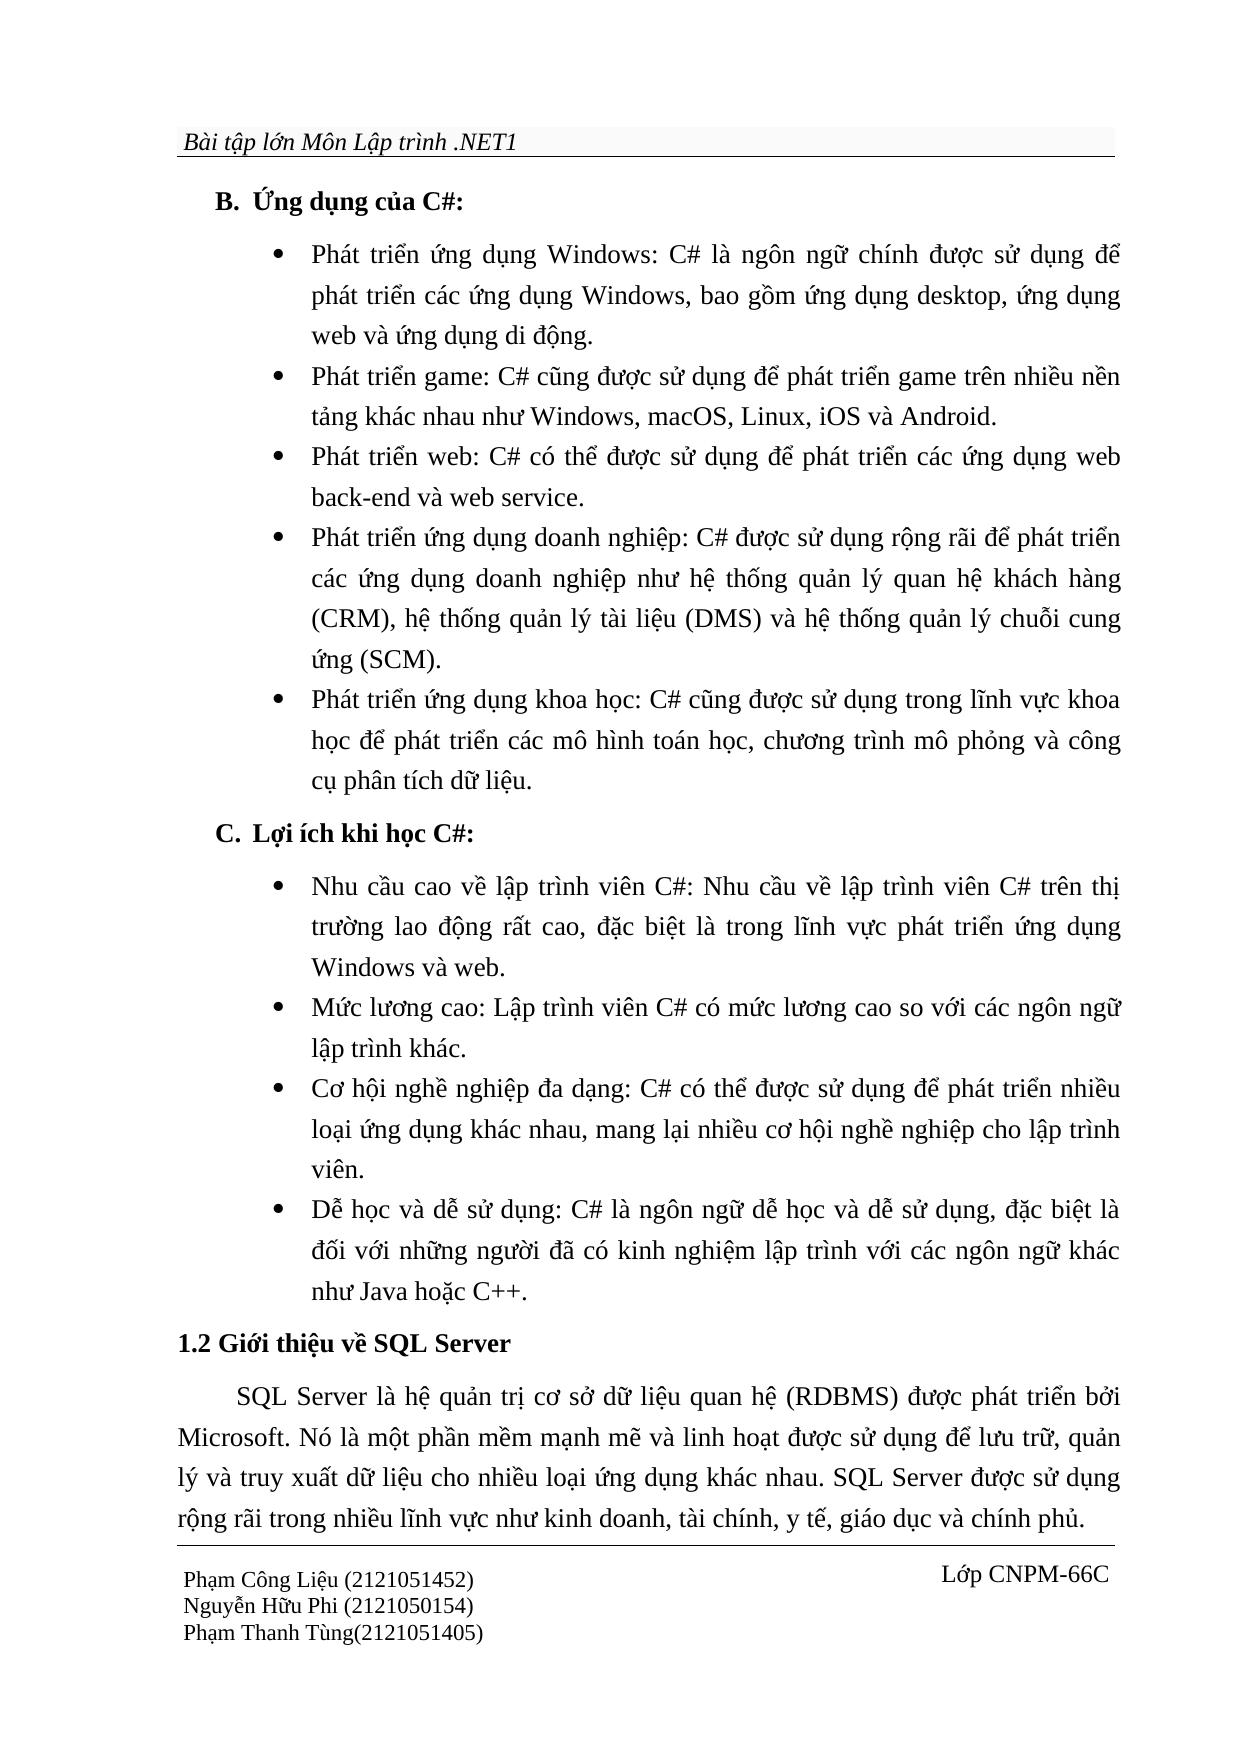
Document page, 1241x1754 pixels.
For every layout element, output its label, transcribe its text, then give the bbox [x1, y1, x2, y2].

list Phát triển game: C# cũng được sử dụng để phát triển game trên nhiều nền tảng khác nhau như Windows, macOS, Linux, iOS và Android. [274, 359, 1122, 431]
list Phát triển ứng dụng doanh nghiệp: C# được sử dụng rộng rãi để phát triển các ứng dụng doanh nghiệp như hệ thống quản lý quan hệ khách hàng (CRM), hệ thống quản lý tài liệu (DMS) và hệ thống quản lý chuỗi cung ứng (SCM). [274, 521, 1122, 674]
list Dễ học và dễ sử dụng: C# là ngôn ngữ dễ học và dễ sử dụng, đặc biệt là đối với những người đã có kinh nghiệm lập trình với các ngôn ngữ khác như Java hoặc C++. [274, 1194, 1122, 1306]
list Phát triển web: C# có thể được sử dụng để phát triển các ứng dụng web back-end và web service. [274, 441, 1122, 512]
subtitle Ứng dụng của C#: [215, 185, 1122, 216]
subtitle Lợi ích khi học C#: [215, 817, 1122, 848]
list Mức lương cao: Lập trình viên C# có mức lương cao so với các ngôn ngữ lập trình khác. [274, 991, 1122, 1063]
list Nhu cầu cao về lập trình viên C#: Nhu cầu về lập trình viên C# trên thị trường lao động rất cao, đặc biệt là trong lĩnh vực phát triển ứng dụng Windows và web. [274, 870, 1122, 982]
list Cơ hội nghề nghiệp đa dạng: C# có thể được sử dụng để phát triển nhiều loại ứng dụng khác nhau, mang lại nhiều cơ hội nghề nghiệp cho lập trình viên. [274, 1072, 1122, 1184]
subtitle Giới thiệu về SQL Server [177, 1327, 1122, 1359]
list Phát triển ứng dụng khoa học: C# cũng được sử dụng trong lĩnh vực khoa học để phát triển các mô hình toán học, chương trình mô phỏng và công cụ phân tích dữ liệu. [274, 683, 1122, 795]
list Phát triển ứng dụng Windows: C# là ngôn ngữ chính được sử dụng để phát triển các ứng dụng Windows, bao gồm ứng dụng desktop, ứng dụng web và ứng dụng di động. [274, 238, 1122, 350]
text SQL Server là hệ quản trị cơ sở dữ liệu quan hệ (RDBMS) được phát triển bởi Microsoft. Nó là một phần mềm mạnh mẽ và linh hoạt được sử dụng để lưu trữ, quản lý và truy xuất dữ liệu cho nhiều loại ứng dụng khác nhau. SQL Server được sử dụng rộng rãi trong nhiều lĩnh vực như kinh doanh, tài chính, y tế, giáo dục và chính phủ. [177, 1380, 1122, 1533]
